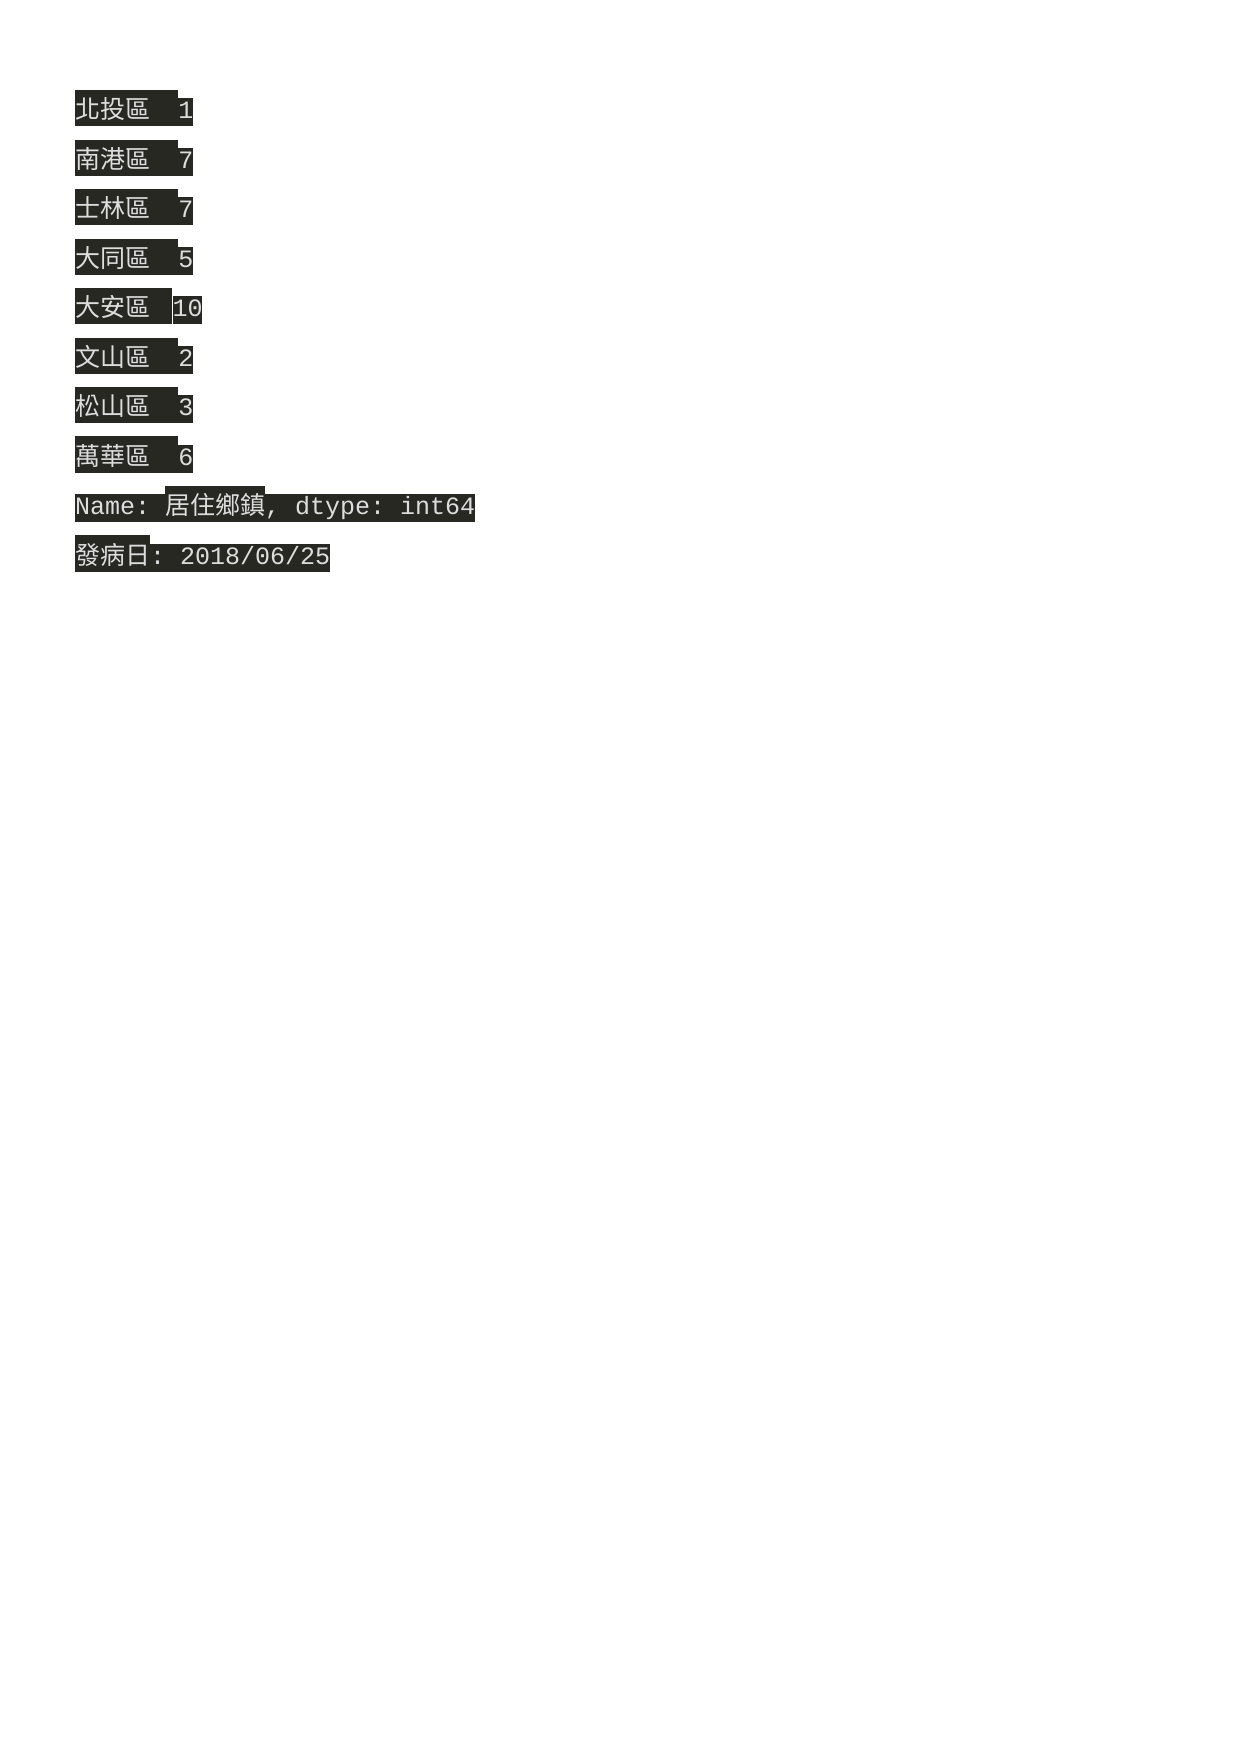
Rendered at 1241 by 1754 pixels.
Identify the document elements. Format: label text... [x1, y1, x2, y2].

text 北投區 1 [75, 89, 1165, 127]
text 南港區 7 [75, 139, 1165, 176]
text Name: 居住鄉鎮, dtype: int64 [75, 485, 1165, 523]
text 大同區 5 [75, 238, 1165, 275]
text 發病日: 2018/06/25 [150, 535, 1165, 572]
text 大安區 10 [75, 287, 1165, 325]
text 文山區 2 [75, 337, 1165, 374]
text 萬華區 6 [178, 436, 1165, 473]
text 士林區 7 [75, 188, 1165, 226]
text 松山區 3 [75, 386, 1165, 424]
